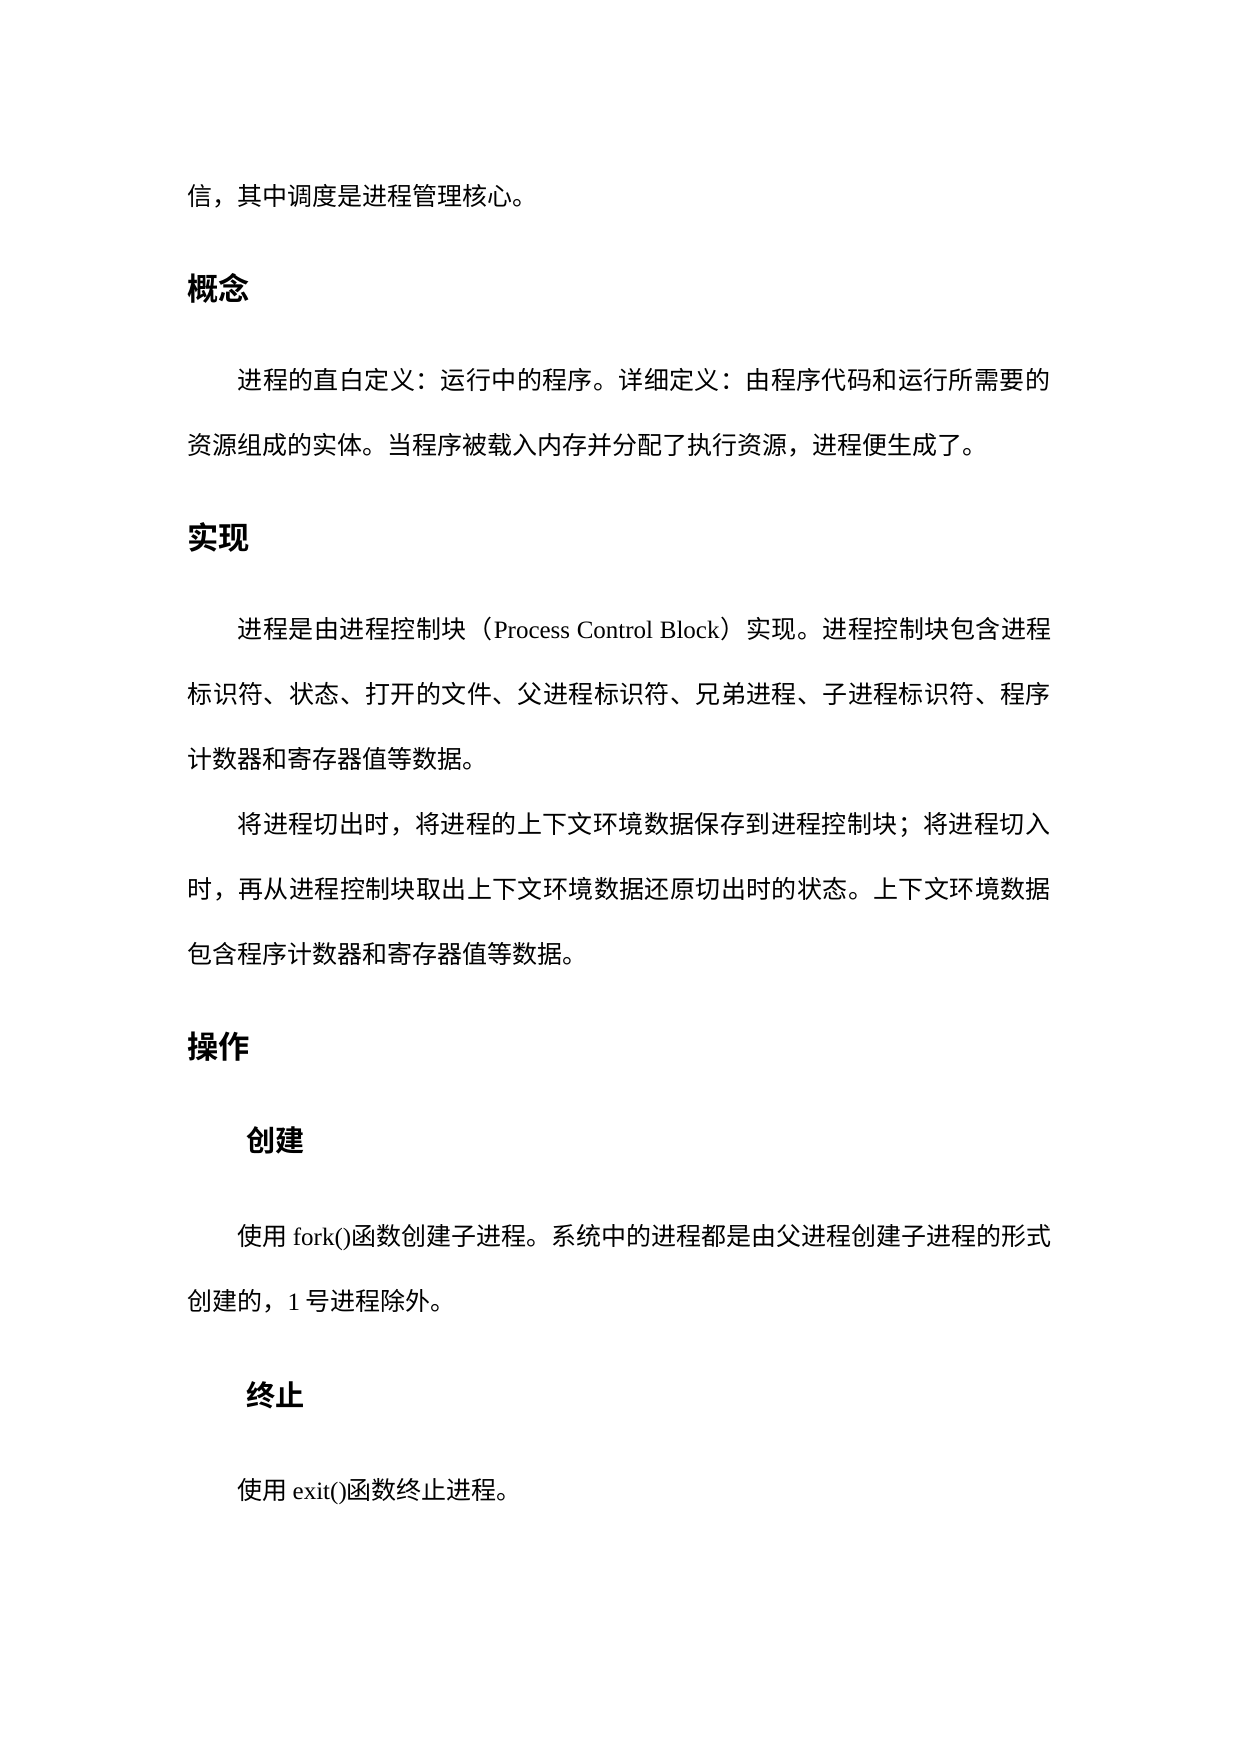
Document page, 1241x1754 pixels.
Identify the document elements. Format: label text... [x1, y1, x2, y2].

subtitle 实现 [187, 503, 1053, 568]
subtitle 操作 [187, 1012, 1053, 1077]
text 使用exit()函数终止进程。 [187, 1456, 1053, 1521]
text 将进程切出时，将进程的上下文环境数据保存到进程控制块；将进程切入时，再从进程控制块取出上下文环境数据还原切出时的状态。上下文环境数据包含程序计数器和寄存器值等数据。 [187, 790, 1053, 985]
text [187, 162, 1053, 227]
text 使用fork()函数创建子进程。系统中的进程都是由父进程创建子进程的形式创建的，1号进程除外。 [187, 1202, 1053, 1332]
text 进程是由进程控制块（Process Control Block）实现。进程控制块包含进程标识符、状态、打开的文件、父进程标识符、兄弟进程、子进程标识符、程序计数器和寄存器值等数据。 [187, 595, 1053, 790]
subtitle 创建 [187, 1107, 1053, 1172]
text 进程的直白定义：运行中的程序。详细定义：由程序代码和运行所需要的资源组成的实体。当程序被载入内存并分配了执行资源，进程便生成了。 [187, 346, 1053, 476]
subtitle 概念 [187, 254, 1053, 319]
subtitle 终止 [187, 1361, 1053, 1426]
